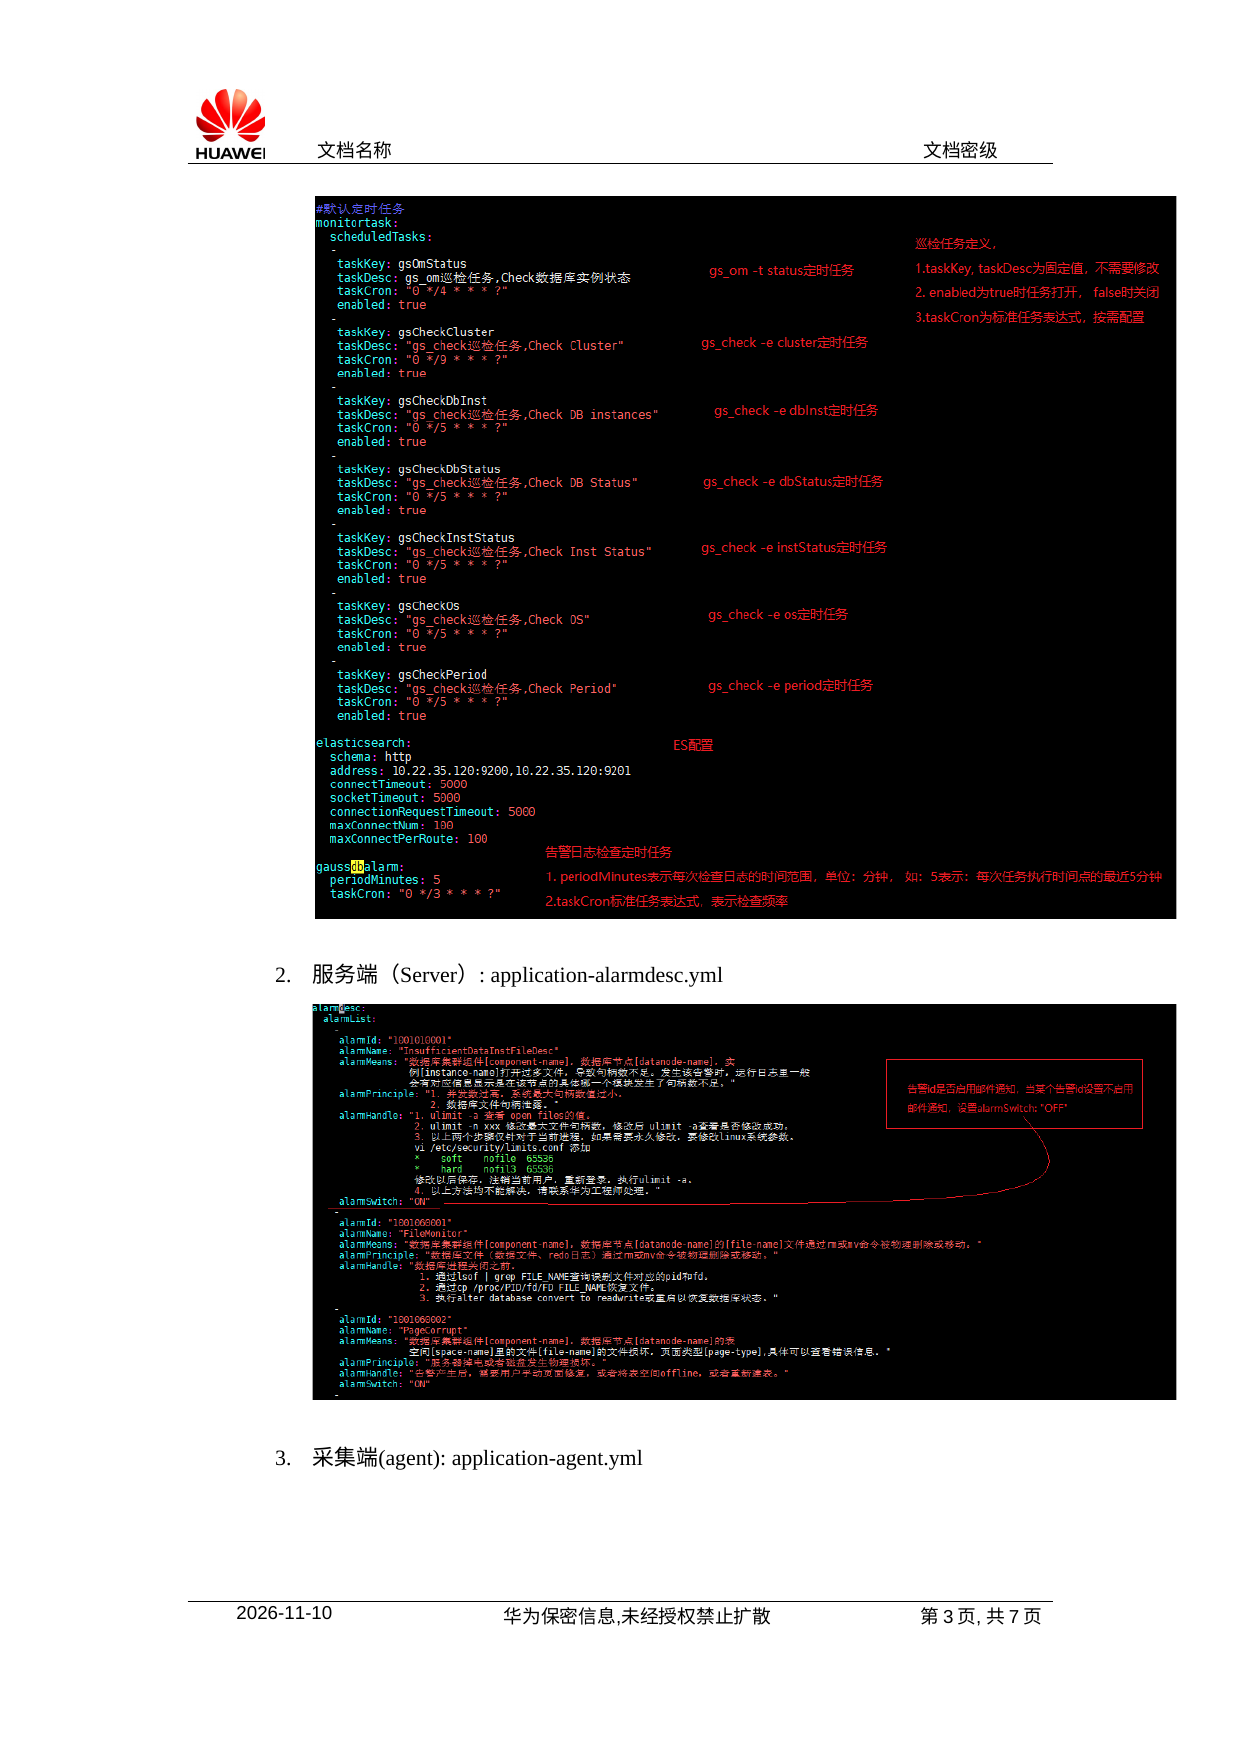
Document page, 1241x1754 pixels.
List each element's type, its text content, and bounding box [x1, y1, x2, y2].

picture [196, 89, 265, 159]
list 服务端（Server）: application-alarmdesc.yml [275, 956, 1053, 989]
picture [312, 196, 1177, 919]
list 采集端(agent): application-agent.yml [275, 1440, 1053, 1472]
picture [312, 1004, 1177, 1400]
